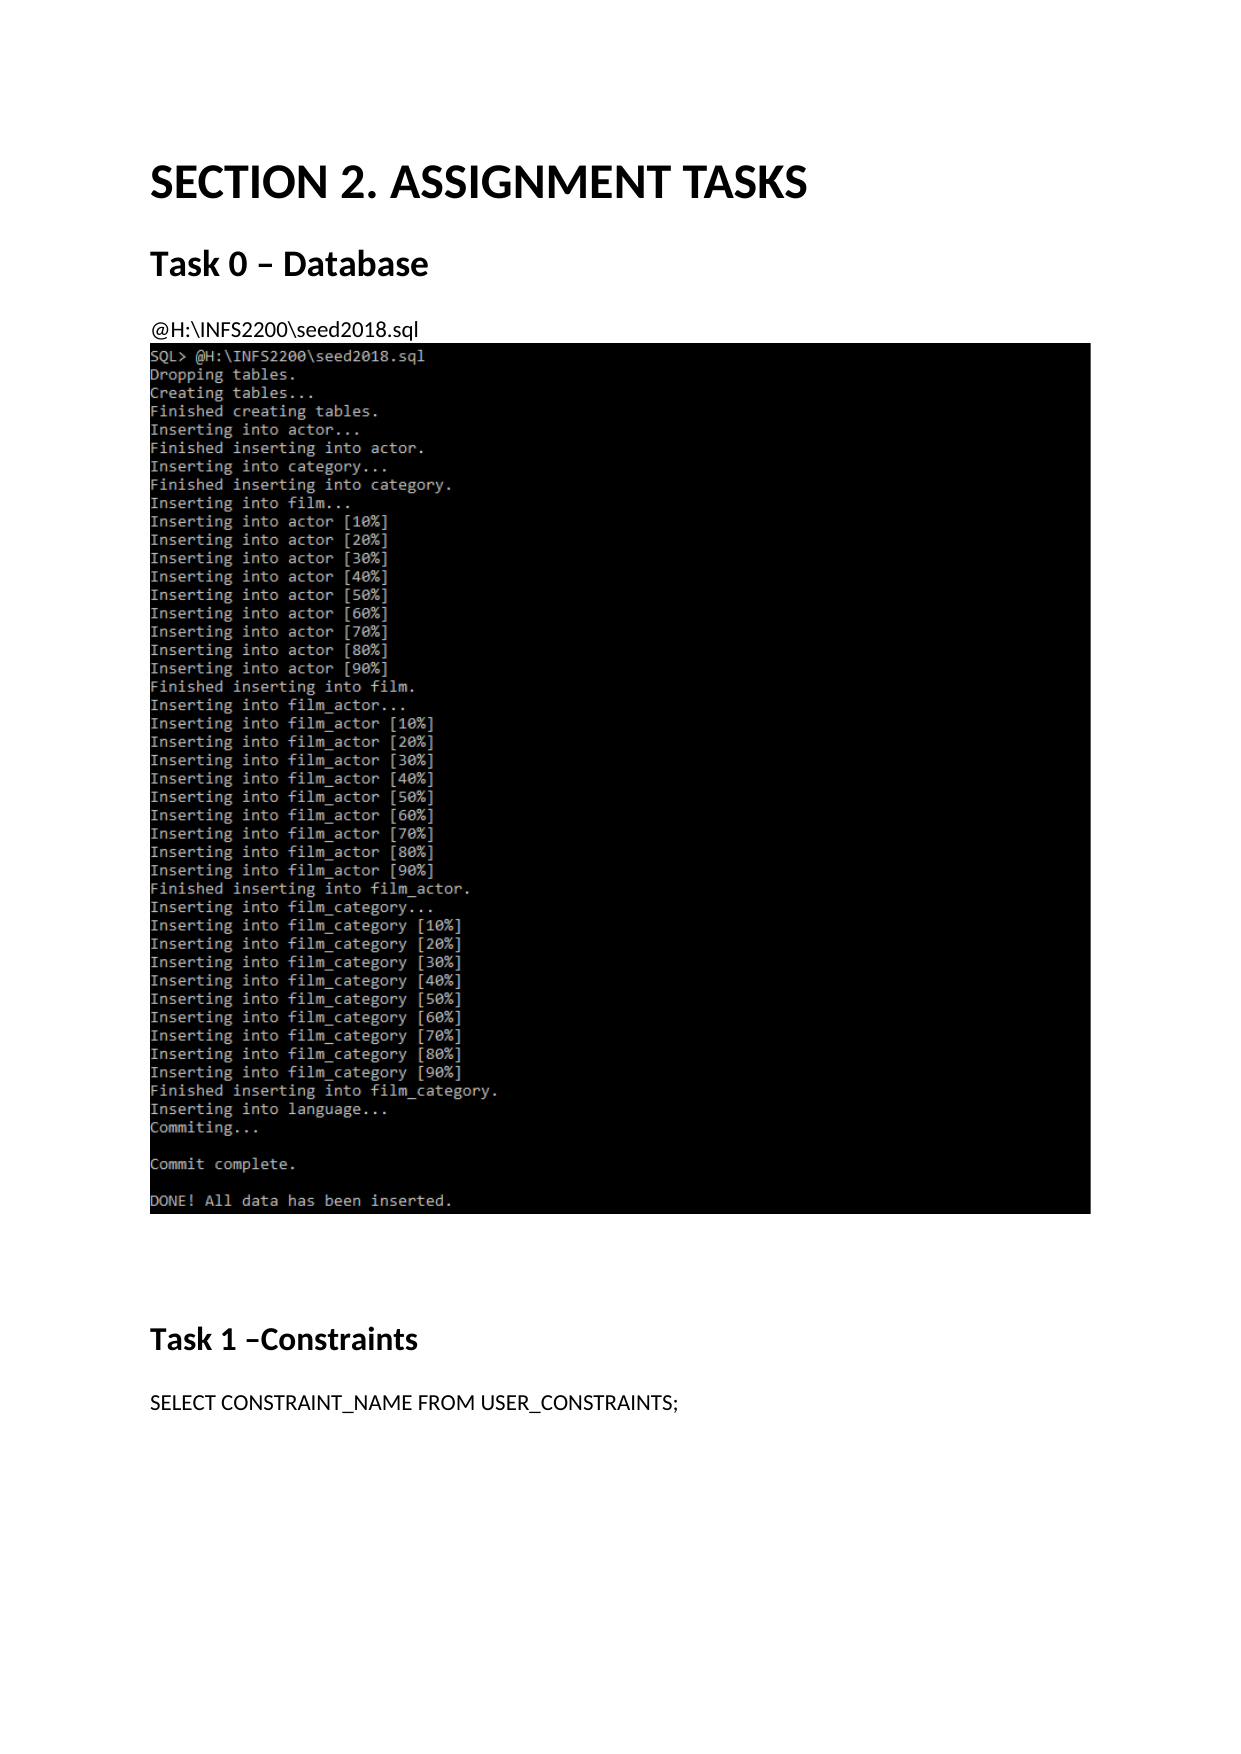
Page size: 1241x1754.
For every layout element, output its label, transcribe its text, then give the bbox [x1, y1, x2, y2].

text SELECT CONSTRAINT_NAME FROM USER_CONSTRAINTS; [150, 1388, 1090, 1416]
text @H:\INFS2200\seed2018.sql [150, 315, 1090, 343]
subtitle SECTION 2. ASSIGNMENT TASKS [150, 150, 1090, 211]
subtitle Task 0 – Database [150, 240, 1090, 286]
picture [150, 343, 1091, 1214]
subtitle Task 1 –Constraints [150, 1318, 1090, 1358]
